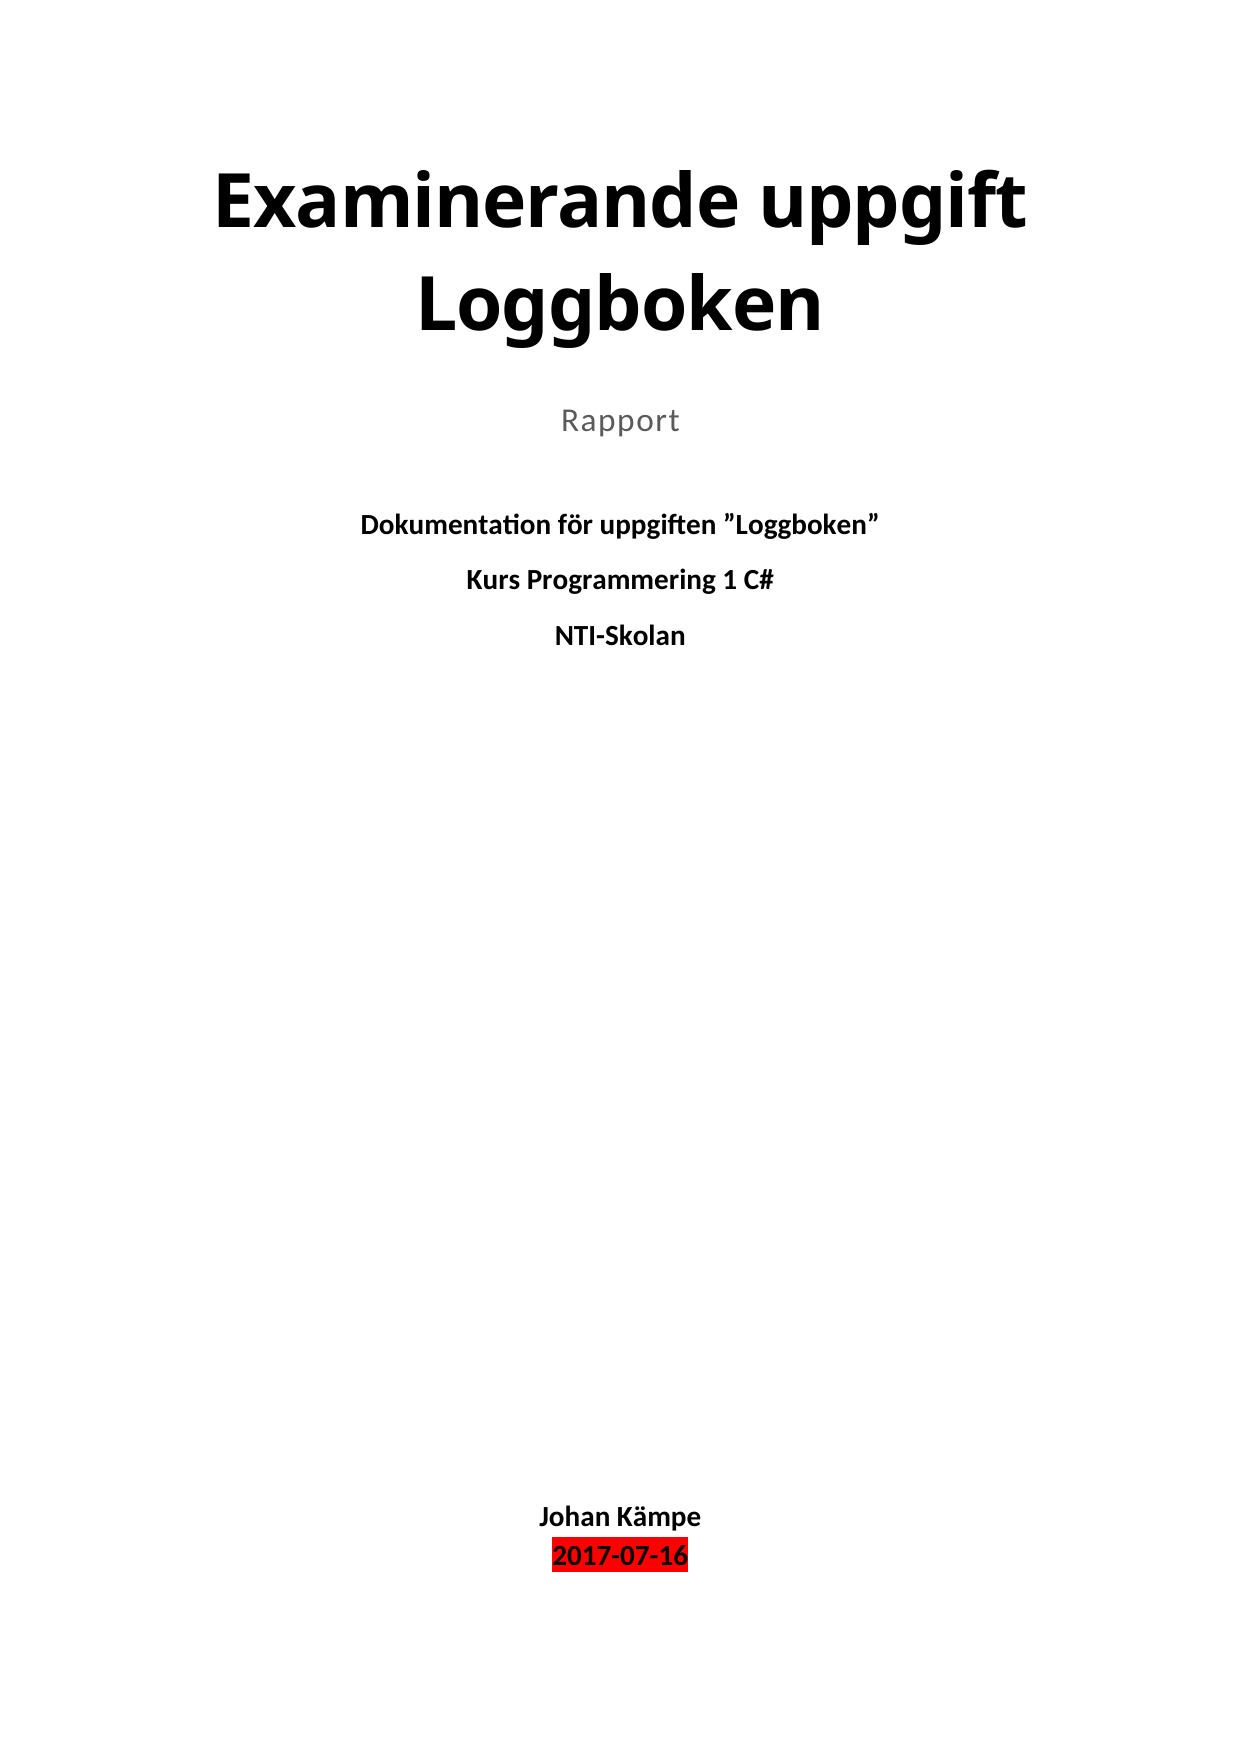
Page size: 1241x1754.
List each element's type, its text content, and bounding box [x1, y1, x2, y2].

text Dokumentation för uppgiften ”Loggboken” [148, 506, 1093, 542]
text Johan Kämpe 2017-07-16 [148, 1498, 1093, 1572]
title Examinerande uppgift Loggboken [148, 148, 1093, 352]
text Kurs Programmering 1 C# [148, 561, 1093, 597]
text NTI-Skolan [148, 617, 1093, 652]
subtitle Rapport [148, 399, 1093, 439]
